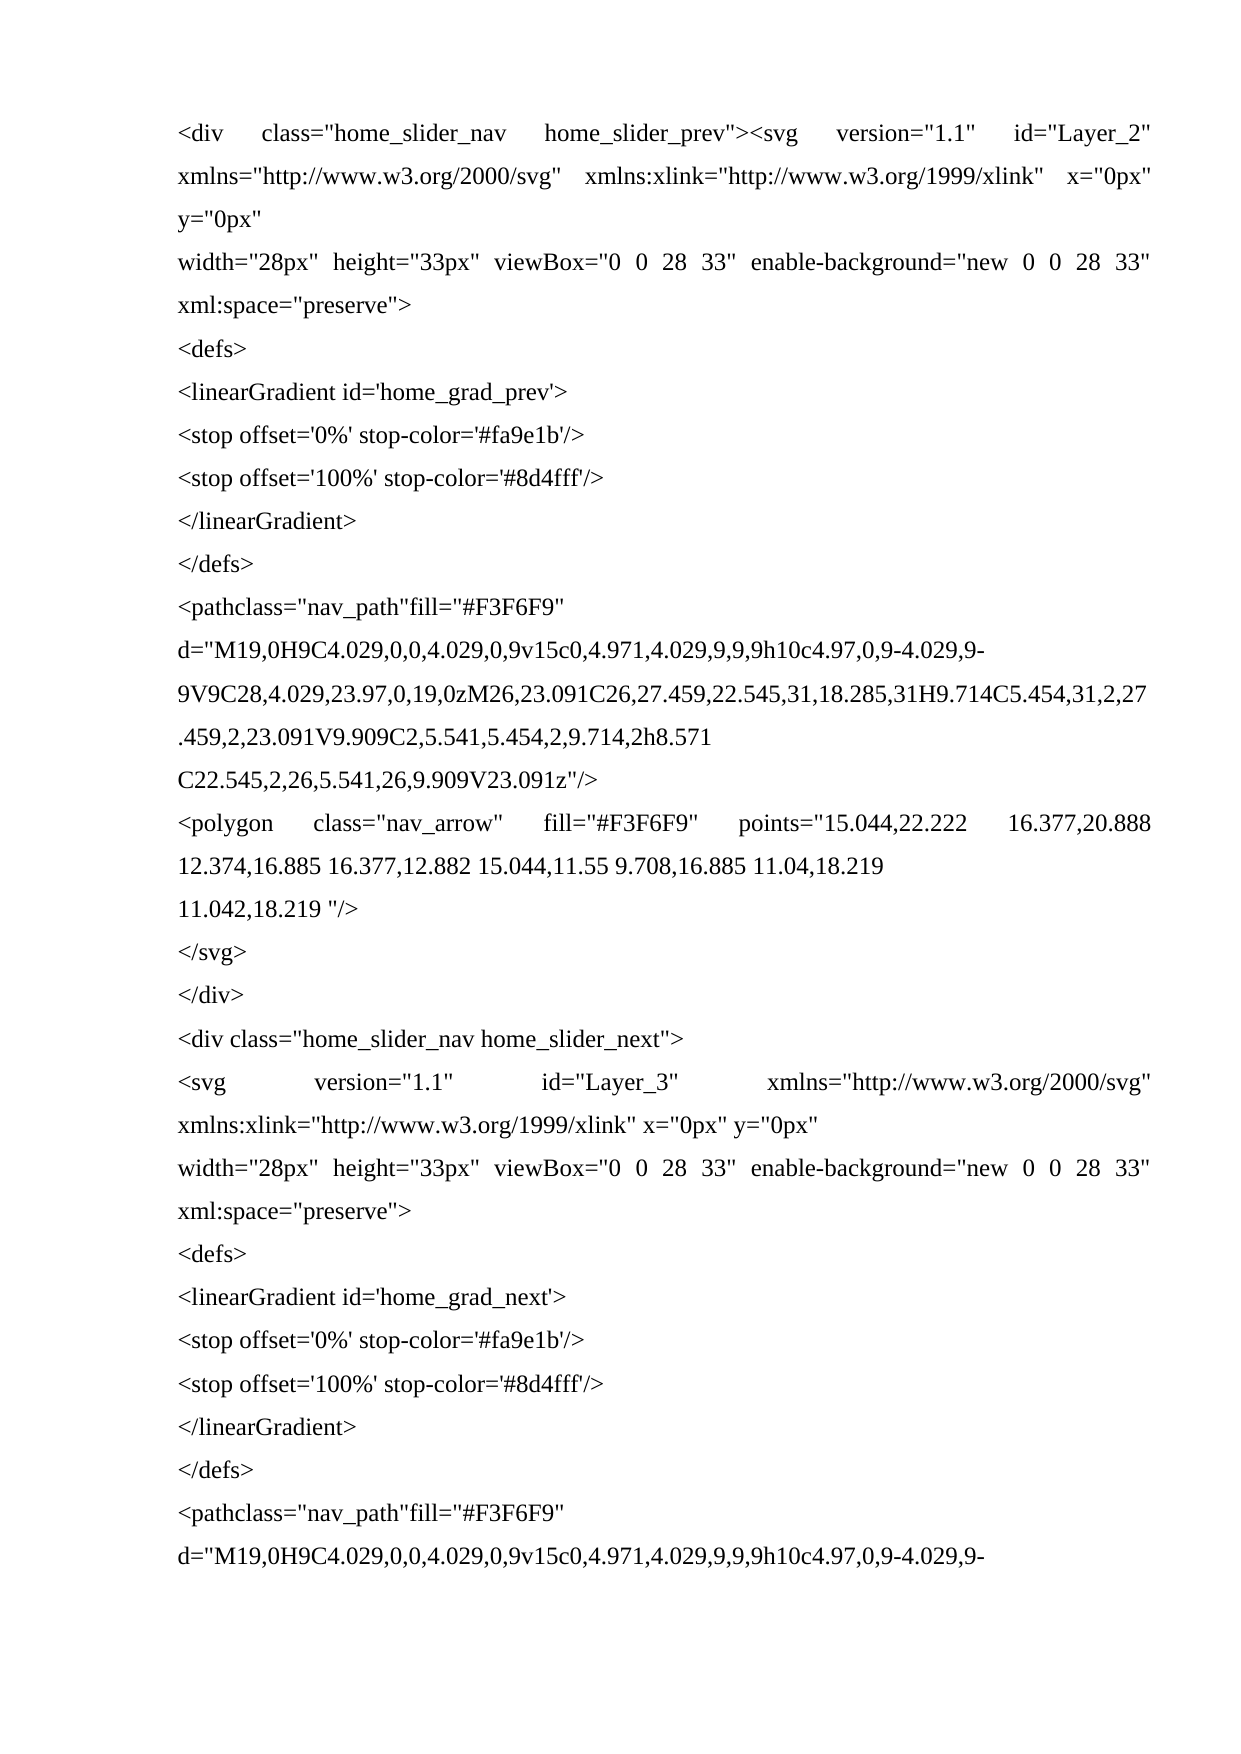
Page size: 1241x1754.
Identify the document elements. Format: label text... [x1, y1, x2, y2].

text <stop offset='100%' stop-color='#8d4fff'/> [177, 1369, 1152, 1397]
text </svg> [177, 937, 1152, 966]
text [177, 1498, 1152, 1570]
text </linearGradient> [177, 506, 1152, 535]
text <svg version="1.1" id="Layer_3" xmlns="http://www.w3.org/2000/svg" xmlns:xlink="http://www.w3.org/1999/xlink" x="0px" y="0px" [177, 1067, 1152, 1139]
text <pathclass="nav_path"fill="#F3F6F9" d="M19,0H9C4.029,0,0,4.029,0,9v15c0,4.971,4.029,9,9,9h10c4.97,0,9-4.029,9-9V9C28,4.029,23.97,0,19,0zM26,23.091C26,27.459,22.545,31,18.285,31H9.714C5.454,31,2,27.459,2,23.091V9.909C2,5.541,5.454,2,9.714,2h8.571 [177, 592, 1152, 751]
text <stop offset='0%' stop-color='#fa9e1b'/> [177, 420, 1152, 449]
text 11.042,18.219 "/> [177, 894, 1152, 923]
text <polygon class="nav_arrow" fill="#F3F6F9" points="15.044,22.222 16.377,20.888 12.374,16.885 16.377,12.882 15.044,11.55 9.708,16.885 11.04,18.219 [177, 808, 1152, 880]
text </linearGradient> [177, 1412, 1152, 1441]
text width="28px" height="33px" viewBox="0 0 28 33" enable-background="new 0 0 28 33" xml:space="preserve"> [177, 247, 1152, 319]
text <stop offset='100%' stop-color='#8d4fff'/> [177, 463, 1152, 492]
text <defs> [177, 1239, 1152, 1268]
text <defs> [177, 334, 1152, 362]
text <linearGradient id='home_grad_next'> [177, 1282, 1152, 1311]
text width="28px" height="33px" viewBox="0 0 28 33" enable-background="new 0 0 28 33" xml:space="preserve"> [177, 1153, 1152, 1225]
text </defs> [177, 549, 1152, 578]
text <div class="home_slider_nav home_slider_prev"><svg version="1.1" id="Layer_2" xmlns="http://www.w3.org/2000/svg" xmlns:xlink="http://www.w3.org/1999/xlink" x="0px" y="0px" [177, 118, 1152, 233]
text <linearGradient id='home_grad_prev'> [177, 377, 1152, 406]
text </div> [177, 981, 1152, 1009]
text <div class="home_slider_nav home_slider_next"> [177, 1024, 1152, 1052]
text C22.545,2,26,5.541,26,9.909V23.091z"/> [177, 765, 1152, 794]
text </defs> [177, 1455, 1152, 1484]
text <stop offset='0%' stop-color='#fa9e1b'/> [177, 1326, 1152, 1354]
